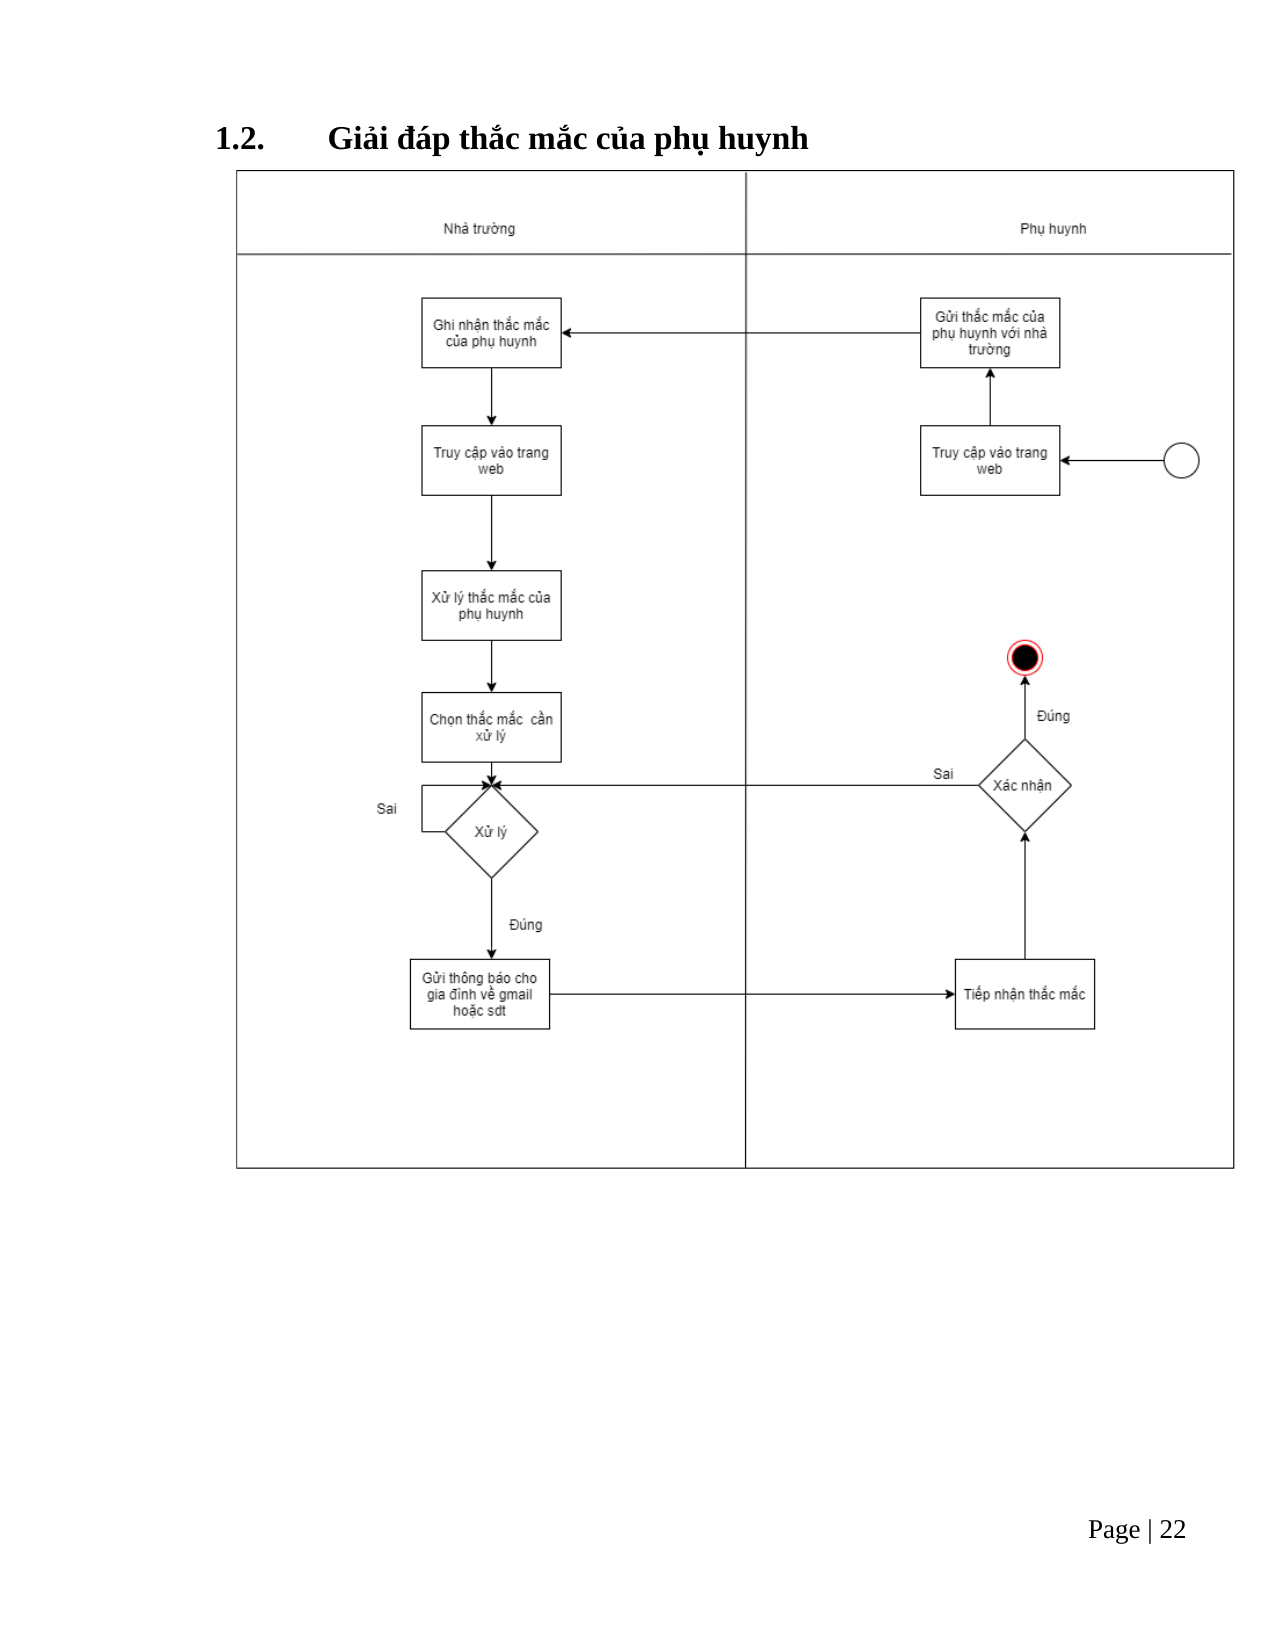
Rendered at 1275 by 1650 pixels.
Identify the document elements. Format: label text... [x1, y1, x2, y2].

subtitle Giải đáp thắc mắc của phụ huynh [215, 118, 1186, 156]
picture [236, 170, 1246, 1170]
